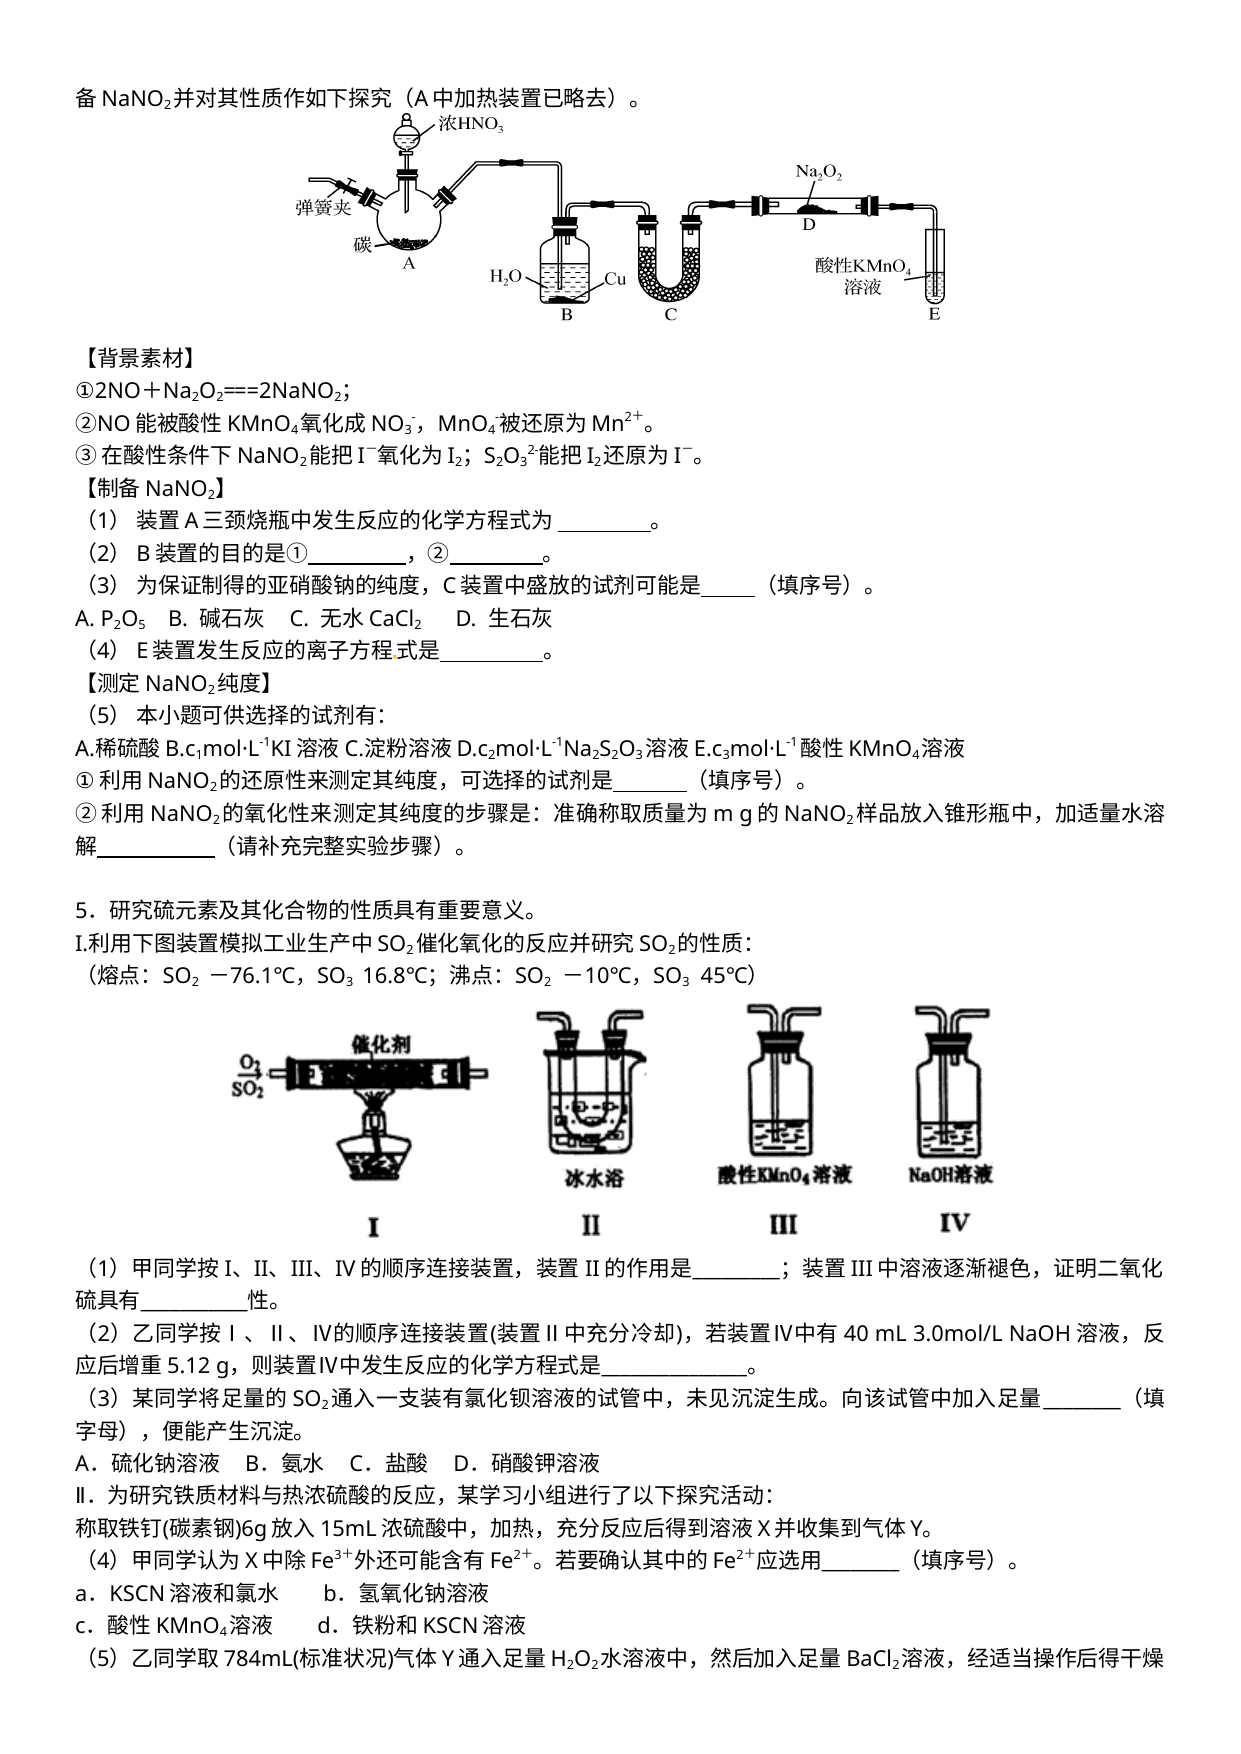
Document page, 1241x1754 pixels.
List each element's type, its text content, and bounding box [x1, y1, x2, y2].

text c．酸性KMnO4溶液 d．铁粉和KSCN溶液 [75, 1608, 1165, 1641]
text 5．研究硫元素及其化合物的性质具有重要意义。 [75, 893, 1165, 926]
text （1）甲同学按I、II、III、IV的顺序连接装置，装置II的作用是_________；装置III中溶液逐渐褪色，证明二氧化硫具有___________性。 [75, 1251, 1165, 1316]
text ②NO能被酸性KMnO4氧化成NO3-，MnO4-被还原为Mn2＋。 [75, 406, 1165, 438]
text 【制备NaNO2】 [75, 471, 1165, 503]
text （熔点：SO2 －76.1℃，SO3 16.8℃；沸点：SO2 －10℃，SO3 45℃） [75, 958, 1165, 991]
text a．KSCN溶液和氯水 b．氢氧化钠溶液 [75, 1576, 1165, 1608]
text （2） B装置的目的是① ，② 。 [75, 536, 1165, 568]
text （3） 为保证制得的亚硝酸钠的纯度，C装置中盛放的试剂可能是 （填序号）。 [75, 568, 1165, 601]
text （5） 本小题可供选择的试剂有： [75, 698, 1165, 731]
picture [229, 990, 1011, 1244]
text ③在酸性条件下NaNO2能把I－氧化为I2；S2O32-能把I2还原为I－。 [75, 438, 1165, 471]
picture [295, 113, 945, 325]
text ①利用NaNO2的还原性来测定其纯度，可选择的试剂是 （填序号）。 [75, 763, 1165, 796]
text 称取铁钉(碳素钢)6g放入15mL浓硫酸中，加热，充分反应后得到溶液X并收集到气体Y。 [75, 1511, 1165, 1543]
text I.利用下图装置模拟工业生产中SO2催化氧化的反应并研究SO2的性质： [75, 926, 1165, 958]
text A．硫化钠溶液 B．氨水 C．盐酸 D．硝酸钾溶液 [75, 1446, 1165, 1478]
text ①2NO＋Na2O2===2NaNO2； [75, 373, 1165, 406]
text A. P2O5 B. 碱石灰 C. 无水CaCl2 D. 生石灰 [75, 601, 1165, 633]
text ②利用NaNO2的氧化性来测定其纯度的步骤是：准确称取质量为m g的NaNO2样品放入锥形瓶中，加适量水溶解 （请补充完整实验步骤）。 [75, 796, 1165, 861]
text Ⅱ．为研究铁质材料与热浓硫酸的反应，某学习小组进行了以下探究活动： [75, 1478, 1165, 1511]
text 【背景素材】 [75, 341, 1165, 373]
text （2）乙同学按Ⅰ、Ⅱ、Ⅳ的顺序连接装置(装置Ⅱ中充分冷却)，若装置Ⅳ中有40 mL 3.0mol/L NaOH溶液，反应后增重5.12 g，则装置Ⅳ中发生反应的化学方程式是_______________。 [75, 1316, 1165, 1381]
text （1） 装置A三颈烧瓶中发生反应的化学方程式为 。 [75, 503, 1165, 536]
text （4）甲同学认为X中除Fe3＋外还可能含有Fe2＋。若要确认其中的Fe2＋应选用________（填序号）。 [75, 1543, 1165, 1576]
text （4） E装置发生反应的离子方程式是 。 [75, 633, 1165, 666]
text （3）某同学将足量的SO2通入一支装有氯化钡溶液的试管中，未见沉淀生成。向该试管中加入足量________（填字母），便能产生沉淀。 [75, 1381, 1165, 1446]
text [75, 1641, 1165, 1673]
text A.稀硫酸B.c1mol·L-1KI溶液 C.淀粉溶液 D.c2mol·L-1Na2S2O3溶液 E.c3mol·L-1酸性KMnO4溶液 [75, 731, 1165, 763]
text 【测定NaNO2纯度】 [75, 666, 1165, 698]
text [75, 81, 1165, 113]
